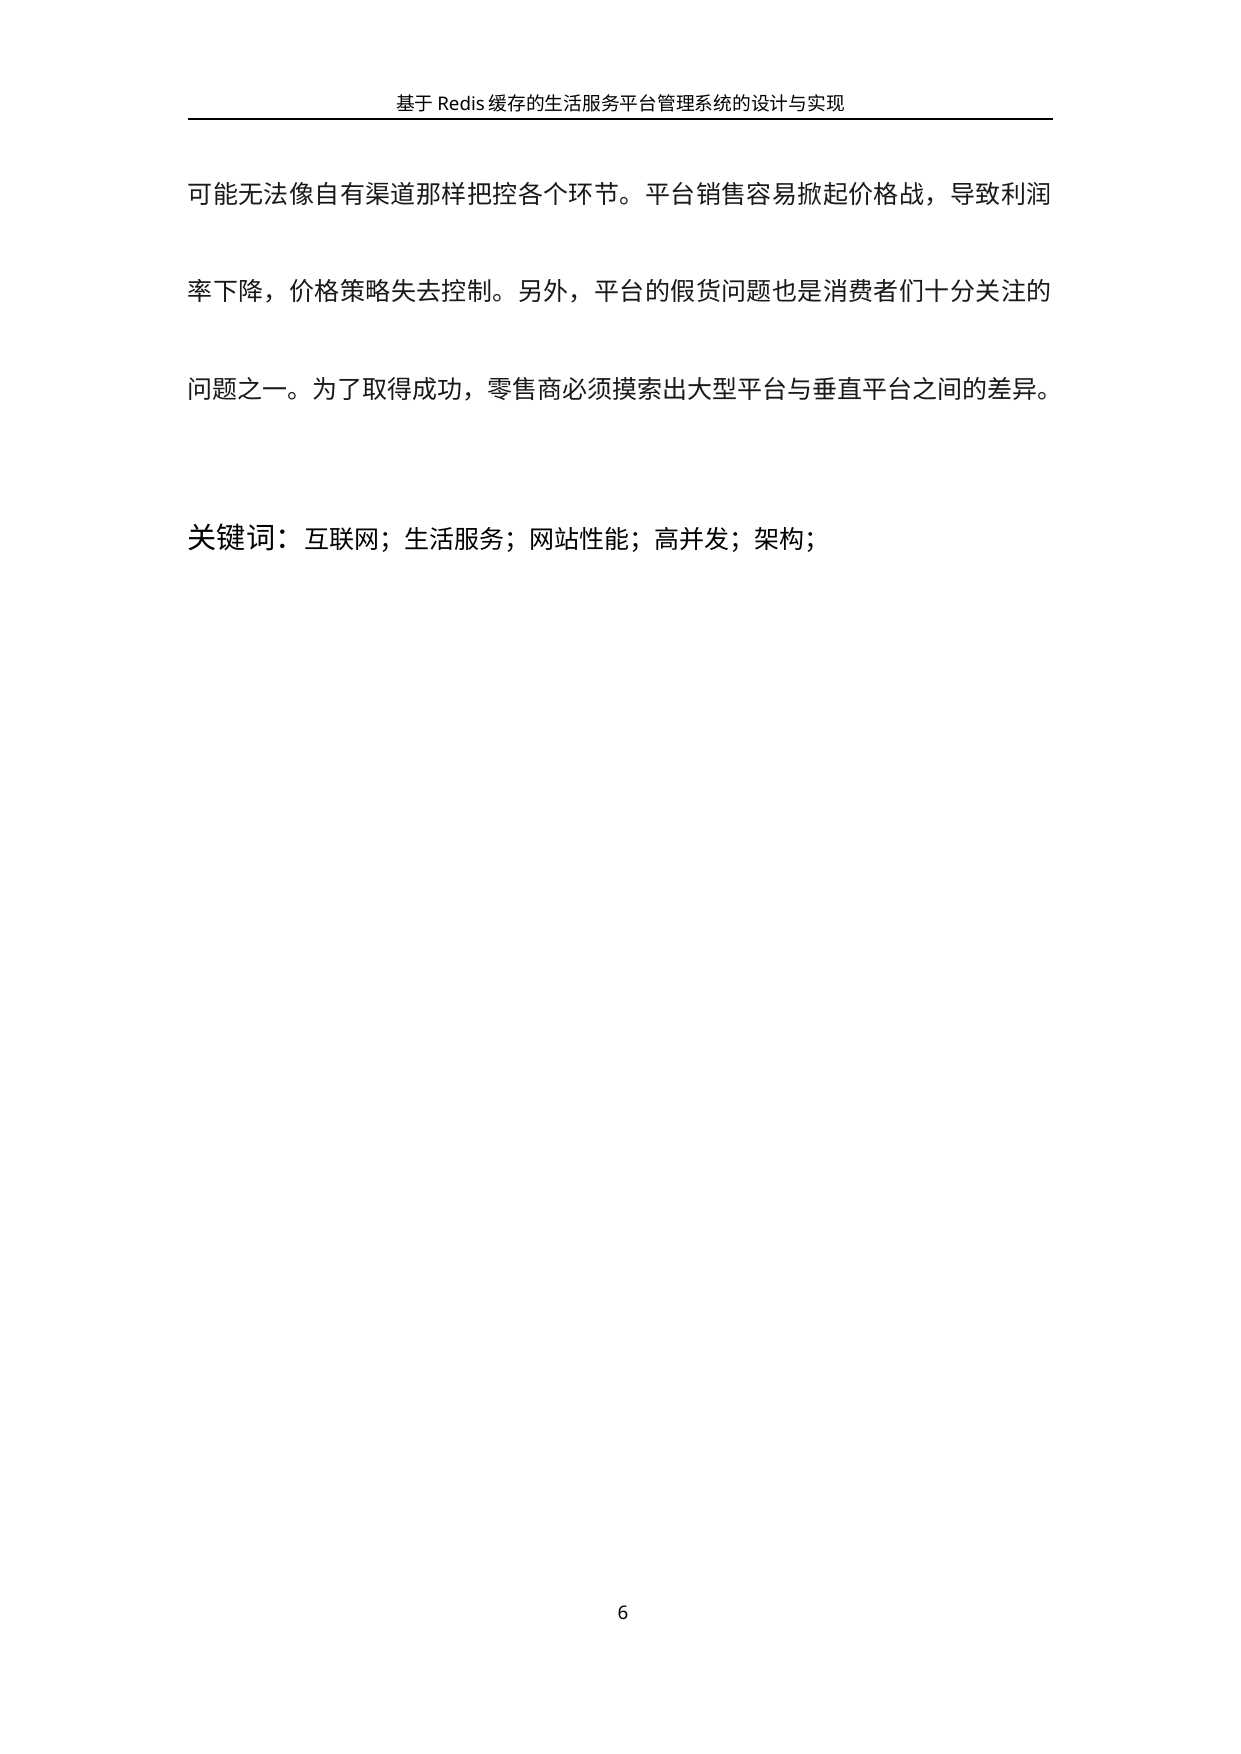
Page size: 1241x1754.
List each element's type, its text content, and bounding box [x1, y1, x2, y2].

text 关键词：互联网；生活服务；网站性能；高并发；架构； [187, 503, 1053, 568]
